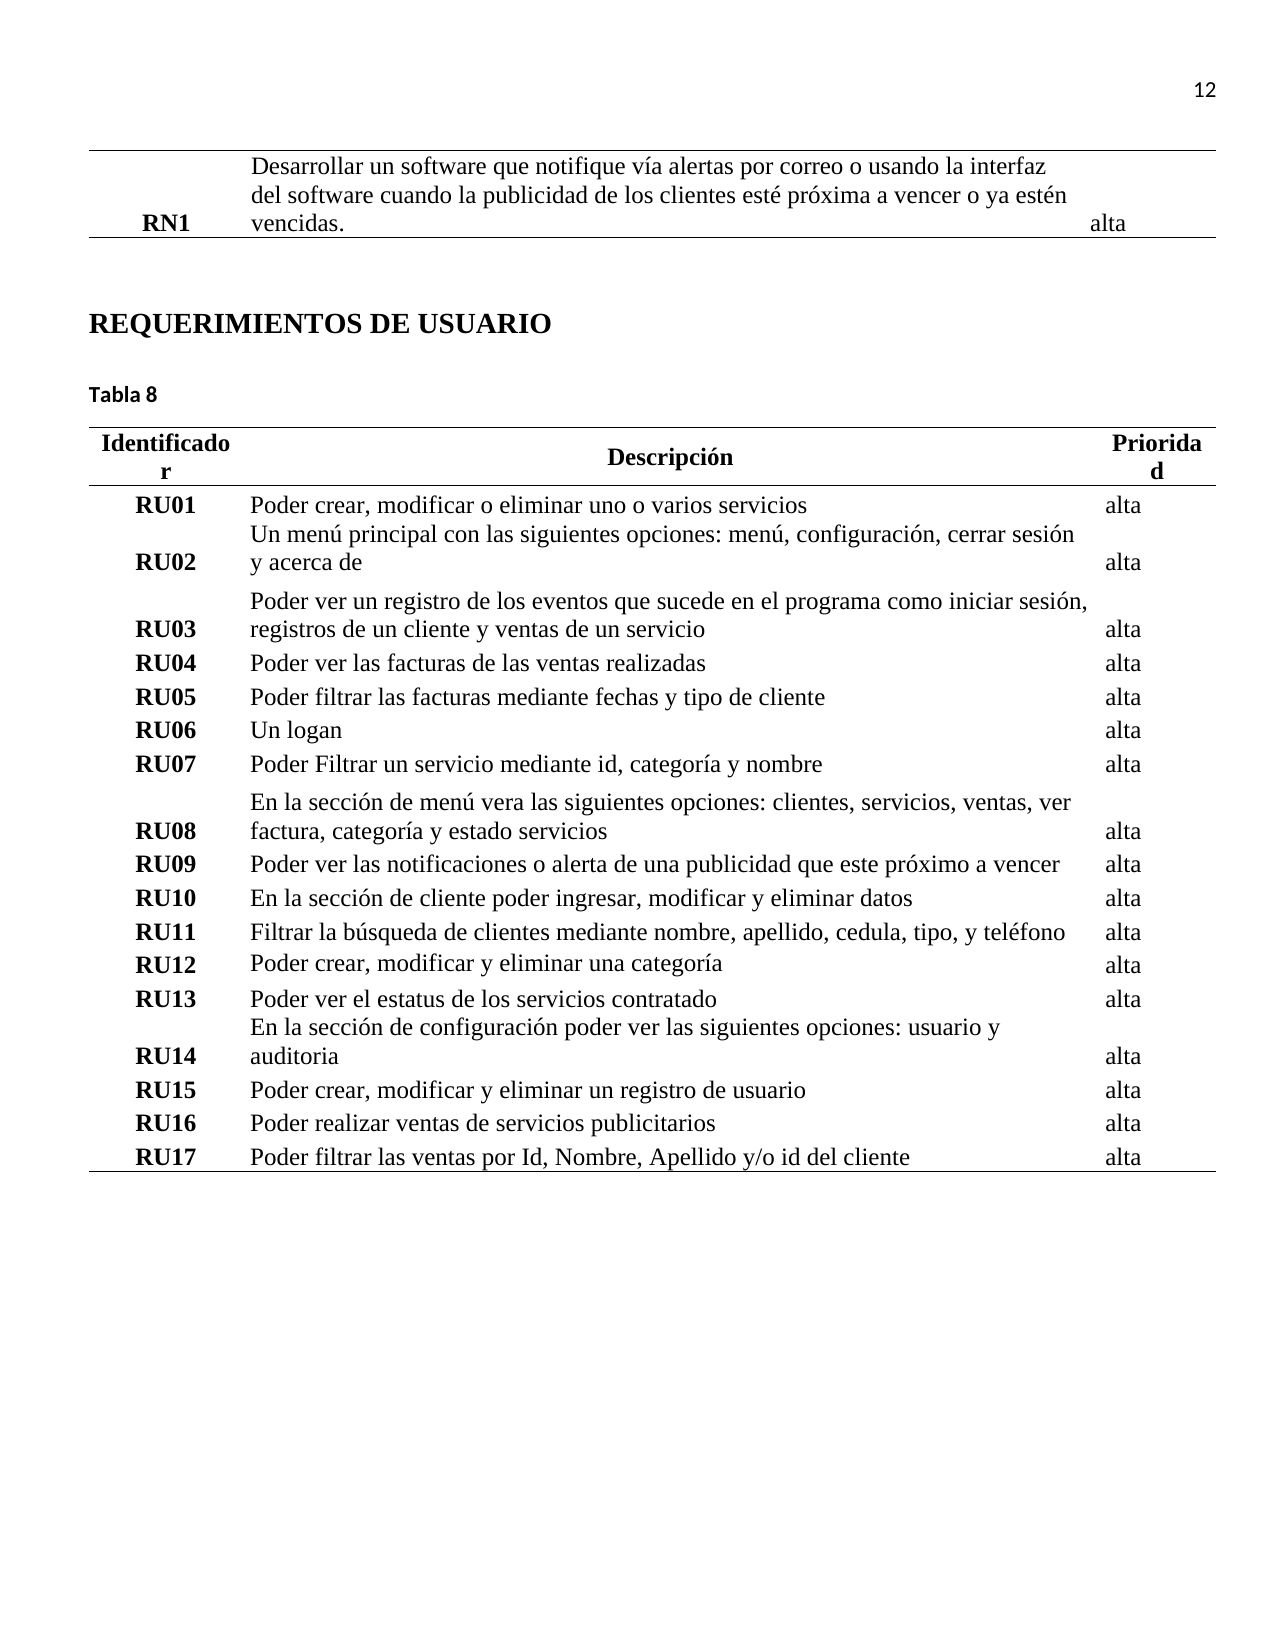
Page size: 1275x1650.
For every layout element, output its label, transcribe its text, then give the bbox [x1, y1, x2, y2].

table_cell RU17 [89, 1137, 243, 1171]
table_cell Un logan [243, 710, 1098, 744]
table_header Prioridad [1098, 428, 1216, 485]
table_cell alta [1098, 576, 1216, 643]
table_cell Poder crear, modificar o eliminar uno o varios servicios [243, 486, 1098, 519]
table_cell alta [1098, 710, 1216, 744]
table_cell alta [1098, 519, 1216, 576]
table_cell alta [1098, 945, 1216, 979]
table_cell RU12 [89, 945, 243, 979]
table_header Descripción [243, 428, 1098, 485]
table_cell alta [1098, 845, 1216, 878]
table_cell RN1 [89, 151, 243, 237]
table_cell Poder Filtrar un servicio mediante id, categoría y nombre [243, 744, 1098, 777]
table_cell alta [1098, 878, 1216, 912]
table_cell Poder crear, modificar y eliminar un registro de usuario [243, 1070, 1098, 1103]
table_cell RU03 [89, 576, 243, 643]
table_cell alta [1098, 744, 1216, 777]
table_cell Poder ver el estatus de los servicios contratado [243, 979, 1098, 1012]
table_cell Poder ver las facturas de las ventas realizadas [243, 643, 1098, 677]
table_cell Poder crear, modificar y eliminar una categoría [243, 945, 1098, 979]
table_cell Poder filtrar las ventas por Id, Nombre, Apellido y/o id del cliente [243, 1137, 1098, 1171]
table_cell RU08 [89, 778, 243, 845]
table_cell Un menú principal con las siguientes opciones: menú, configuración, cerrar sesión y acerca de [243, 519, 1098, 576]
table_cell alta [1083, 151, 1216, 237]
table_cell alta [1098, 979, 1216, 1012]
table_cell RU01 [89, 486, 243, 519]
table_cell En la sección de configuración poder ver las siguientes opciones: usuario y auditoria [243, 1013, 1098, 1070]
table_cell alta [1098, 1137, 1216, 1171]
subtitle Requerimientos de Usuario [89, 306, 1216, 339]
table_cell RU02 [89, 519, 243, 576]
table_cell Desarrollar un software que notifique vía alertas por correo o usando la interfaz del software cuando la publicidad de los clientes esté próxima a vencer o ya estén vencidas. [244, 151, 1083, 237]
table_cell alta [1098, 677, 1216, 710]
table_cell alta [1098, 1070, 1216, 1103]
table_cell Poder filtrar las facturas mediante fechas y tipo de cliente [243, 677, 1098, 710]
table_cell RU10 [89, 878, 243, 912]
table_cell En la sección de menú vera las siguientes opciones: clientes, servicios, ventas, ver factura, categoría y estado servicios [243, 778, 1098, 845]
table_cell RU13 [89, 979, 243, 1012]
table_header Identificador [89, 428, 243, 485]
table_cell RU16 [89, 1104, 243, 1137]
table_cell En la sección de cliente poder ingresar, modificar y eliminar datos [243, 878, 1098, 912]
table_cell RU15 [89, 1070, 243, 1103]
table_cell alta [1098, 912, 1216, 945]
table_cell RU07 [89, 744, 243, 777]
table_cell RU06 [89, 710, 243, 744]
table_cell RU11 [89, 912, 243, 945]
table_cell RU05 [89, 677, 243, 710]
table_cell RU09 [89, 845, 243, 878]
table_cell Poder ver un registro de los eventos que sucede en el programa como iniciar sesión, registros de un cliente y ventas de un servicio [243, 576, 1098, 643]
table_cell Filtrar la búsqueda de clientes mediante nombre, apellido, cedula, tipo, y teléfono [243, 912, 1098, 945]
table_cell alta [1098, 486, 1216, 519]
table_cell alta [1098, 778, 1216, 845]
text Tabla 8 [89, 380, 1216, 408]
table_cell Poder realizar ventas de servicios publicitarios [243, 1104, 1098, 1137]
table_cell alta [1098, 1104, 1216, 1137]
table_cell RU14 [89, 1013, 243, 1070]
table_cell alta [1098, 643, 1216, 677]
table_cell Poder ver las notificaciones o alerta de una publicidad que este próximo a vencer [243, 845, 1098, 878]
table_cell alta [1098, 1013, 1216, 1070]
table_cell RU04 [89, 643, 243, 677]
